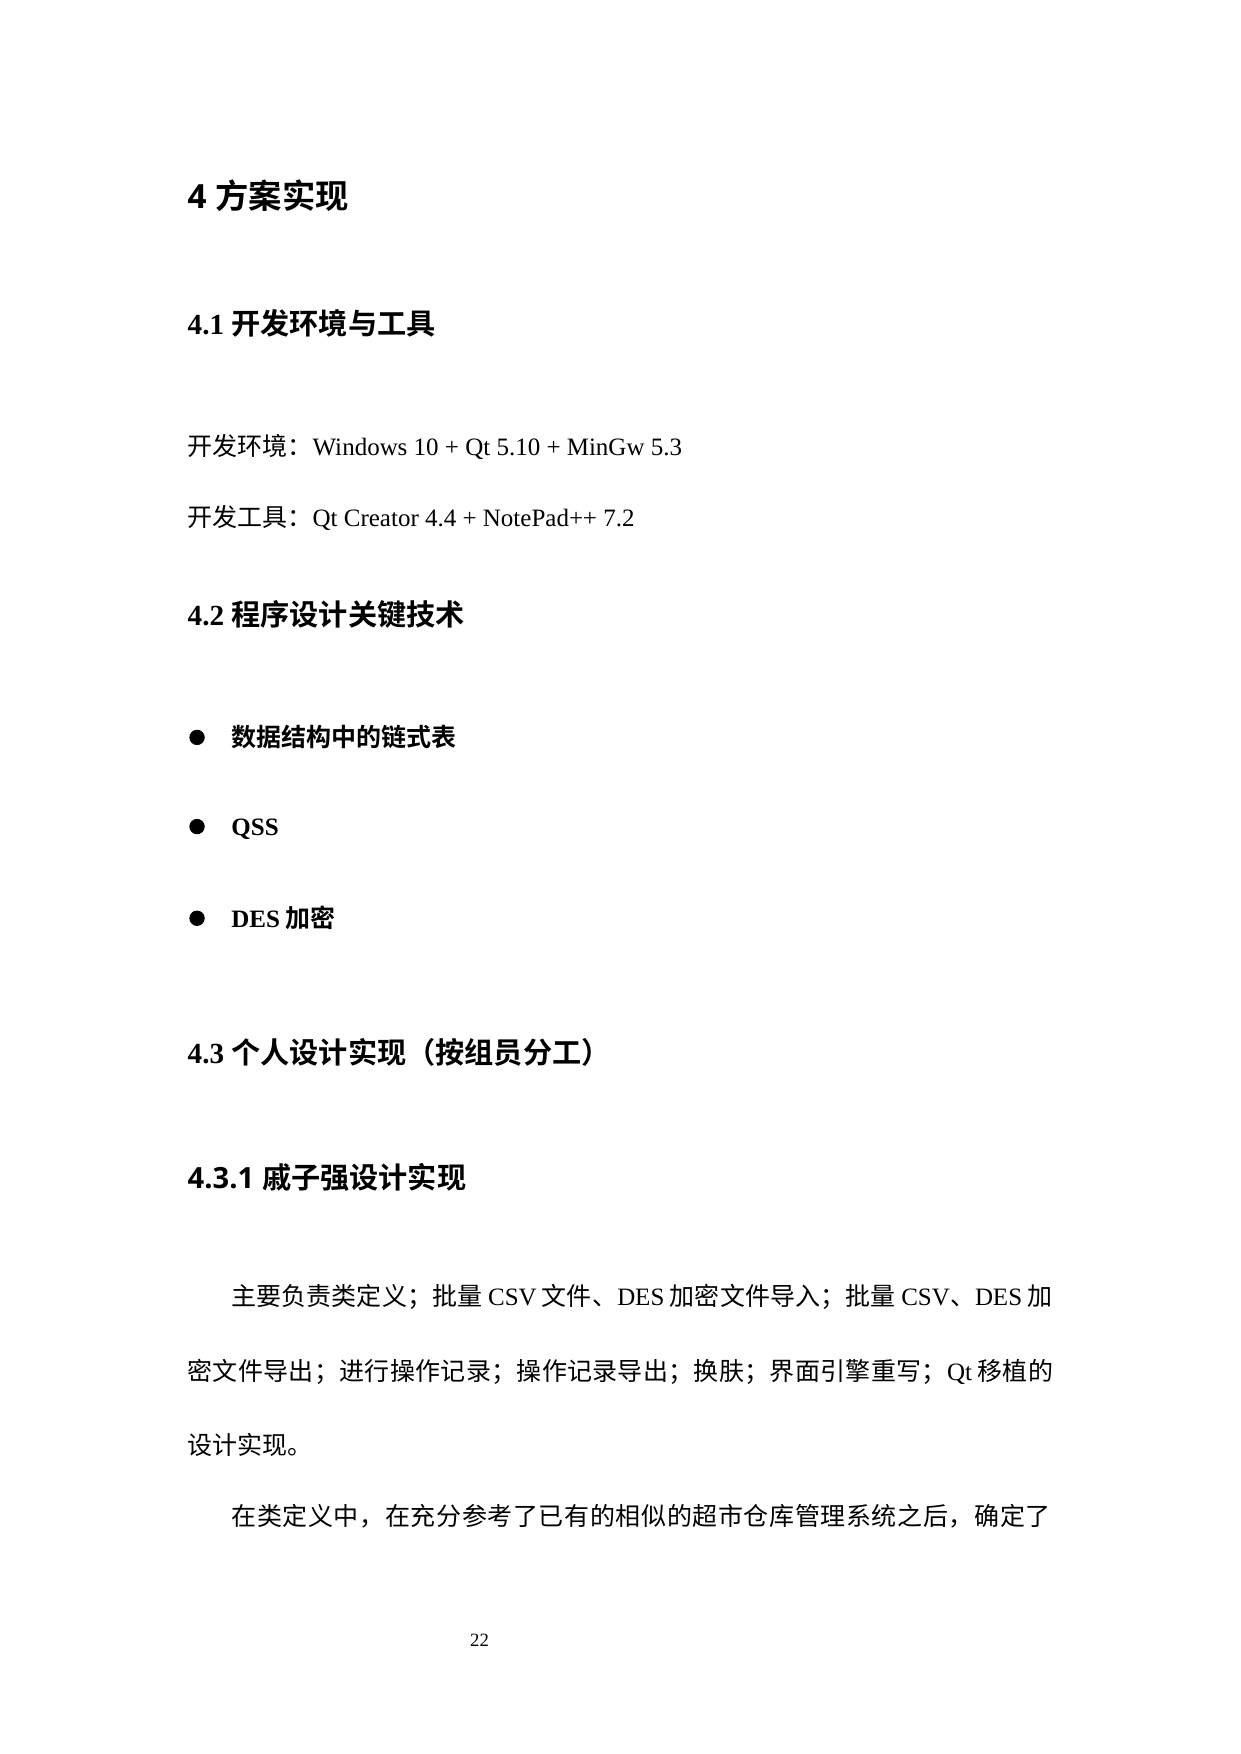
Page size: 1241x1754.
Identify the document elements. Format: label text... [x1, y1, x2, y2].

list 数据结构中的链式表 [187, 703, 1053, 768]
list QSS [187, 810, 1053, 843]
subtitle 4.2 程序设计关键技术 [187, 580, 1053, 645]
text 开发环境：Windows 10 + Qt 5.10 + MinGw 5.3 [187, 412, 1053, 477]
subtitle 4.3.1 戚子强设计实现 [187, 1143, 1053, 1208]
subtitle 4.3 个人设计实现（按组员分工） [187, 1018, 1053, 1083]
list DES加密 [187, 884, 1053, 949]
text 开发工具：Qt Creator 4.4 + NotePad++ 7.2 [187, 483, 1053, 548]
subtitle 4.1 开发环境与工具 [187, 289, 1053, 354]
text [187, 1482, 1053, 1547]
text 主要负责类定义；批量CSV文件、DES加密文件导入；批量CSV、DES加密文件导出；进行操作记录；操作记录导出；换肤；界面引擎重写；Qt移植的设计实现。 [187, 1262, 1053, 1476]
subtitle 4 方案实现 [187, 162, 1053, 227]
